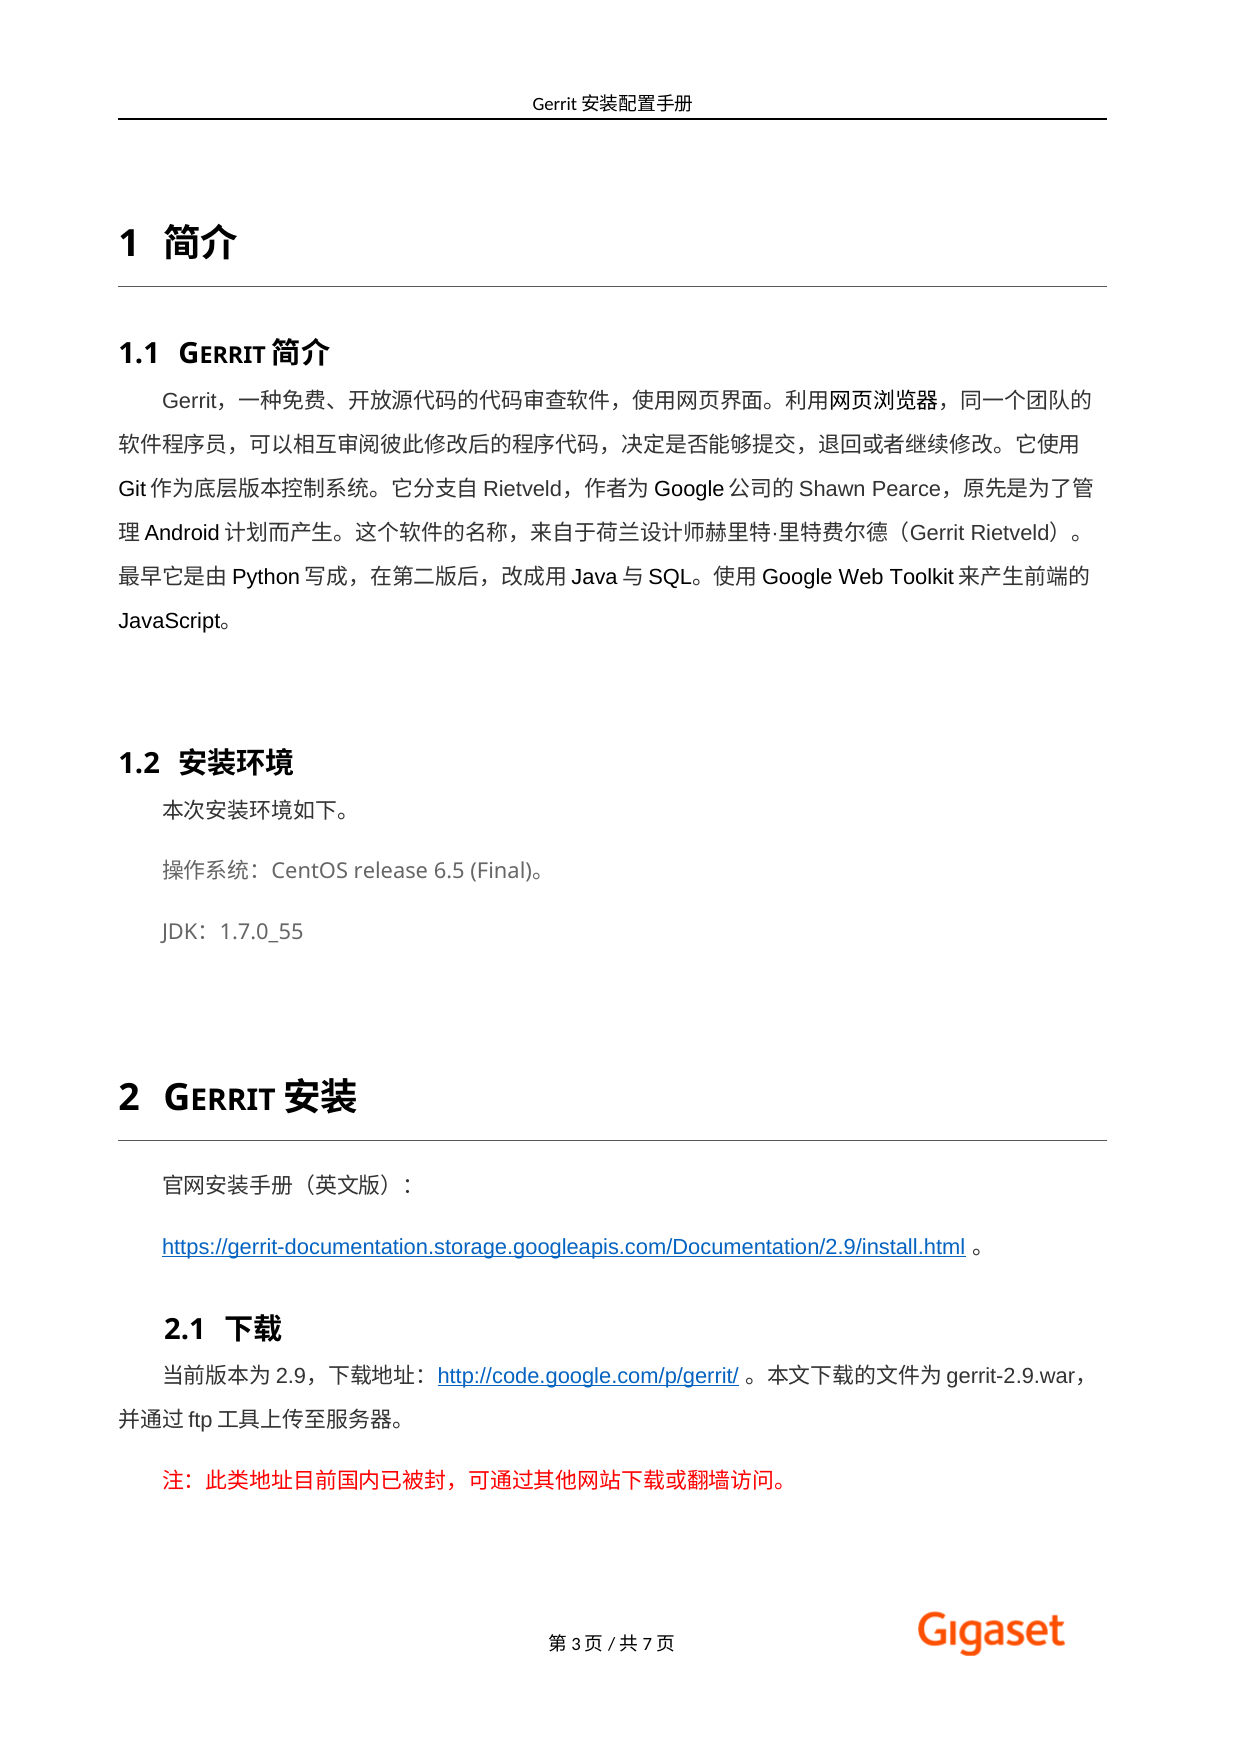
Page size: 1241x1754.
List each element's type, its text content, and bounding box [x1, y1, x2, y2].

text 官网安装手册（英文版）： [118, 1162, 1107, 1206]
subtitle Gerrit简介 [118, 329, 1107, 373]
text 本次安装环境如下。 [118, 786, 1107, 831]
text JDK：1.7.0_55 [118, 908, 1107, 952]
text 当前版本为2.9，下载地址：http://code.google.com/p/gerrit/ 。本文下载的文件为gerrit-2.9.war，并通过ftp工具上传至服务器。 [118, 1352, 1107, 1440]
subtitle 下载 [164, 1305, 1107, 1349]
text https://gerrit-documentation.storage.googleapis.com/Documentation/2.9/install.html 。 [118, 1223, 1107, 1267]
subtitle 安装环境 [118, 739, 1107, 783]
text Gerrit，一种免费、开放源代码的代码审查软件，使用网页界面。利用网页浏览器，同一个团队的软件程序员，可以相互审阅彼此修改后的程序代码，决定是否能够提交，退回或者继续修改。它使用Git作为底层版本控制系统。它分支自Rietveld，作者为Google公司的Shawn Pearce，原先是为了管理Android计划而产生。这个软件的名称，来自于荷兰设计师赫里特·里特费尔德（Gerrit Rietveld）。最早它是由Python写成，在第二版后，改成用Java与SQL。使用Google Web Toolkit来产生前端的JavaScript。 [118, 376, 1107, 641]
subtitle 简介 [118, 196, 1107, 286]
picture [884, 1577, 1108, 1680]
text 注：此类地址目前国内已被封，可通过其他网站下载或翻墙访问。 [118, 1457, 1107, 1501]
text 操作系统：CentOS release 6.5 (Final)。 [118, 847, 1107, 891]
subtitle Gerrit安装 [118, 1050, 1107, 1140]
